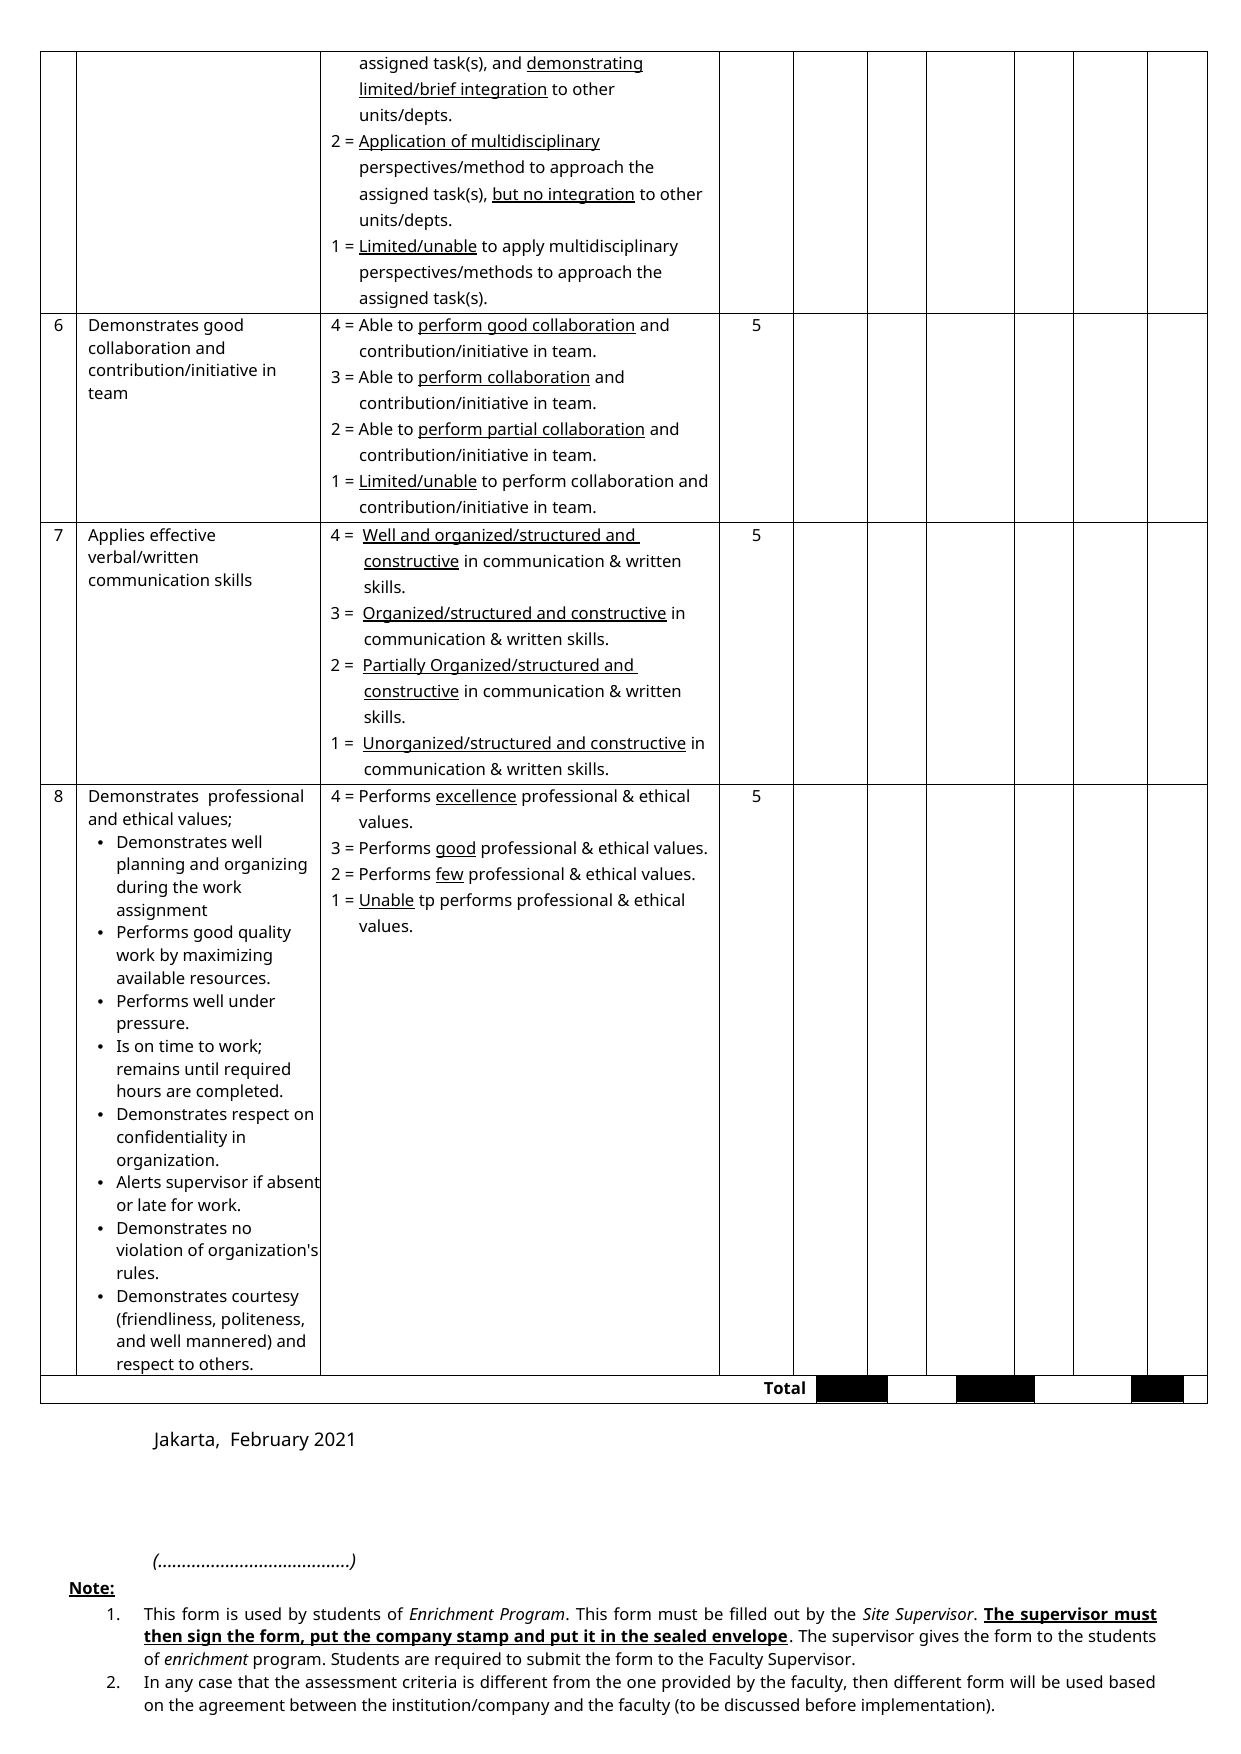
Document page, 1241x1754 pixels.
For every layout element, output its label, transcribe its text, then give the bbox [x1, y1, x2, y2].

text Note: [69, 1576, 1157, 1599]
table_cell 8 [41, 785, 76, 1375]
table_cell [1074, 314, 1147, 522]
table_cell [794, 523, 867, 784]
table_cell [1184, 1376, 1207, 1402]
table_cell [927, 523, 1014, 784]
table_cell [77, 52, 320, 312]
table_cell Demonstrates good collaboration and contribution/initiative in team [77, 314, 320, 522]
table_cell [1035, 1376, 1131, 1402]
table_cell [817, 1376, 887, 1402]
table_cell [794, 314, 867, 522]
table_cell 6 [41, 314, 76, 522]
table_cell [927, 314, 1014, 522]
table_cell [1074, 785, 1147, 1375]
table_cell 4 = Able to perform good collaboration and contribution/initiative in team. 3 = Able to perform collaboration and contribution/initiative in team. 2 = Able to perform partial collaboration and contribution/initiative in team. 1 = Limited/unable to perform collaboration and contribution/initiative in team. [321, 314, 719, 522]
table_header Jakarta, February 2021 [69, 1426, 452, 1459]
table_cell [1148, 314, 1207, 522]
table_cell [927, 785, 1014, 1375]
table_cell [957, 1376, 1034, 1402]
table_cell [1074, 52, 1147, 312]
table_cell 5 [720, 314, 793, 522]
table_cell [1015, 523, 1073, 784]
table_cell 5 [720, 52, 793, 312]
list In any case that the assessment criteria is different from the one provided by the faculty, then different form will be used based on the agreement between the institution/company and the faculty (to be discussed before implementation). [106, 1671, 1157, 1716]
table_cell [1148, 52, 1207, 312]
table_cell [1132, 1376, 1183, 1402]
table_cell 5 [41, 52, 76, 312]
table_cell 4 = Well and organized/structured and constructive in communication & written skills. 3 = Organized/structured and constructive in communication & written skills. 2 = Partially Organized/structured and constructive in communication & written skills. 1 = Unorganized/structured and constructive in communication & written skills. [321, 523, 719, 784]
list This form is used by students of Enrichment Program. This form must be filled out by the Site Supervisor. The supervisor must then sign the form, put the company stamp and put it in the sealed envelope. The supervisor gives the form to the students of enrichment program. Students are required to submit the form to the Faculty Supervisor. [106, 1602, 1157, 1671]
table_cell Total [41, 1376, 816, 1402]
table_cell [868, 523, 926, 784]
table_cell 5 [720, 785, 793, 1375]
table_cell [321, 52, 719, 312]
table_cell 7 [41, 523, 76, 784]
table_cell [1015, 314, 1073, 522]
table_cell 4 = Performs excellence professional & ethical values. 3 = Performs good professional & ethical values. 2 = Performs few professional & ethical values. 1 = Unable tp performs professional & ethical values. [321, 785, 719, 1375]
table_cell [868, 314, 926, 522]
table_cell [868, 785, 926, 1375]
table_cell [927, 52, 1014, 312]
table_cell [794, 785, 867, 1375]
table_cell [888, 1376, 956, 1402]
table_cell [794, 52, 867, 312]
table_cell Applies effective verbal/written communication skills [77, 523, 320, 784]
table_cell [868, 52, 926, 312]
table_cell 5 [720, 523, 793, 784]
table_cell Demonstrates professional and ethical values; Demonstrates well planning and organizing during the work assignment Performs good quality work by maximizing available resources. Performs well under pressure. Is on time to work; remains until required hours are completed. Demonstrates respect on confidentiality in organization. Alerts supervisor if absent or late for work. Demonstrates no violation of organization's rules. Demonstrates courtesy (friendliness, politeness, and well mannered) and respect to others. [77, 785, 320, 1375]
table_cell (………………………………….) [69, 1460, 452, 1576]
table_cell [1074, 523, 1147, 784]
table_cell [1148, 785, 1207, 1375]
table_cell [1015, 785, 1073, 1375]
table_cell [1148, 523, 1207, 784]
table_cell [1015, 52, 1073, 312]
